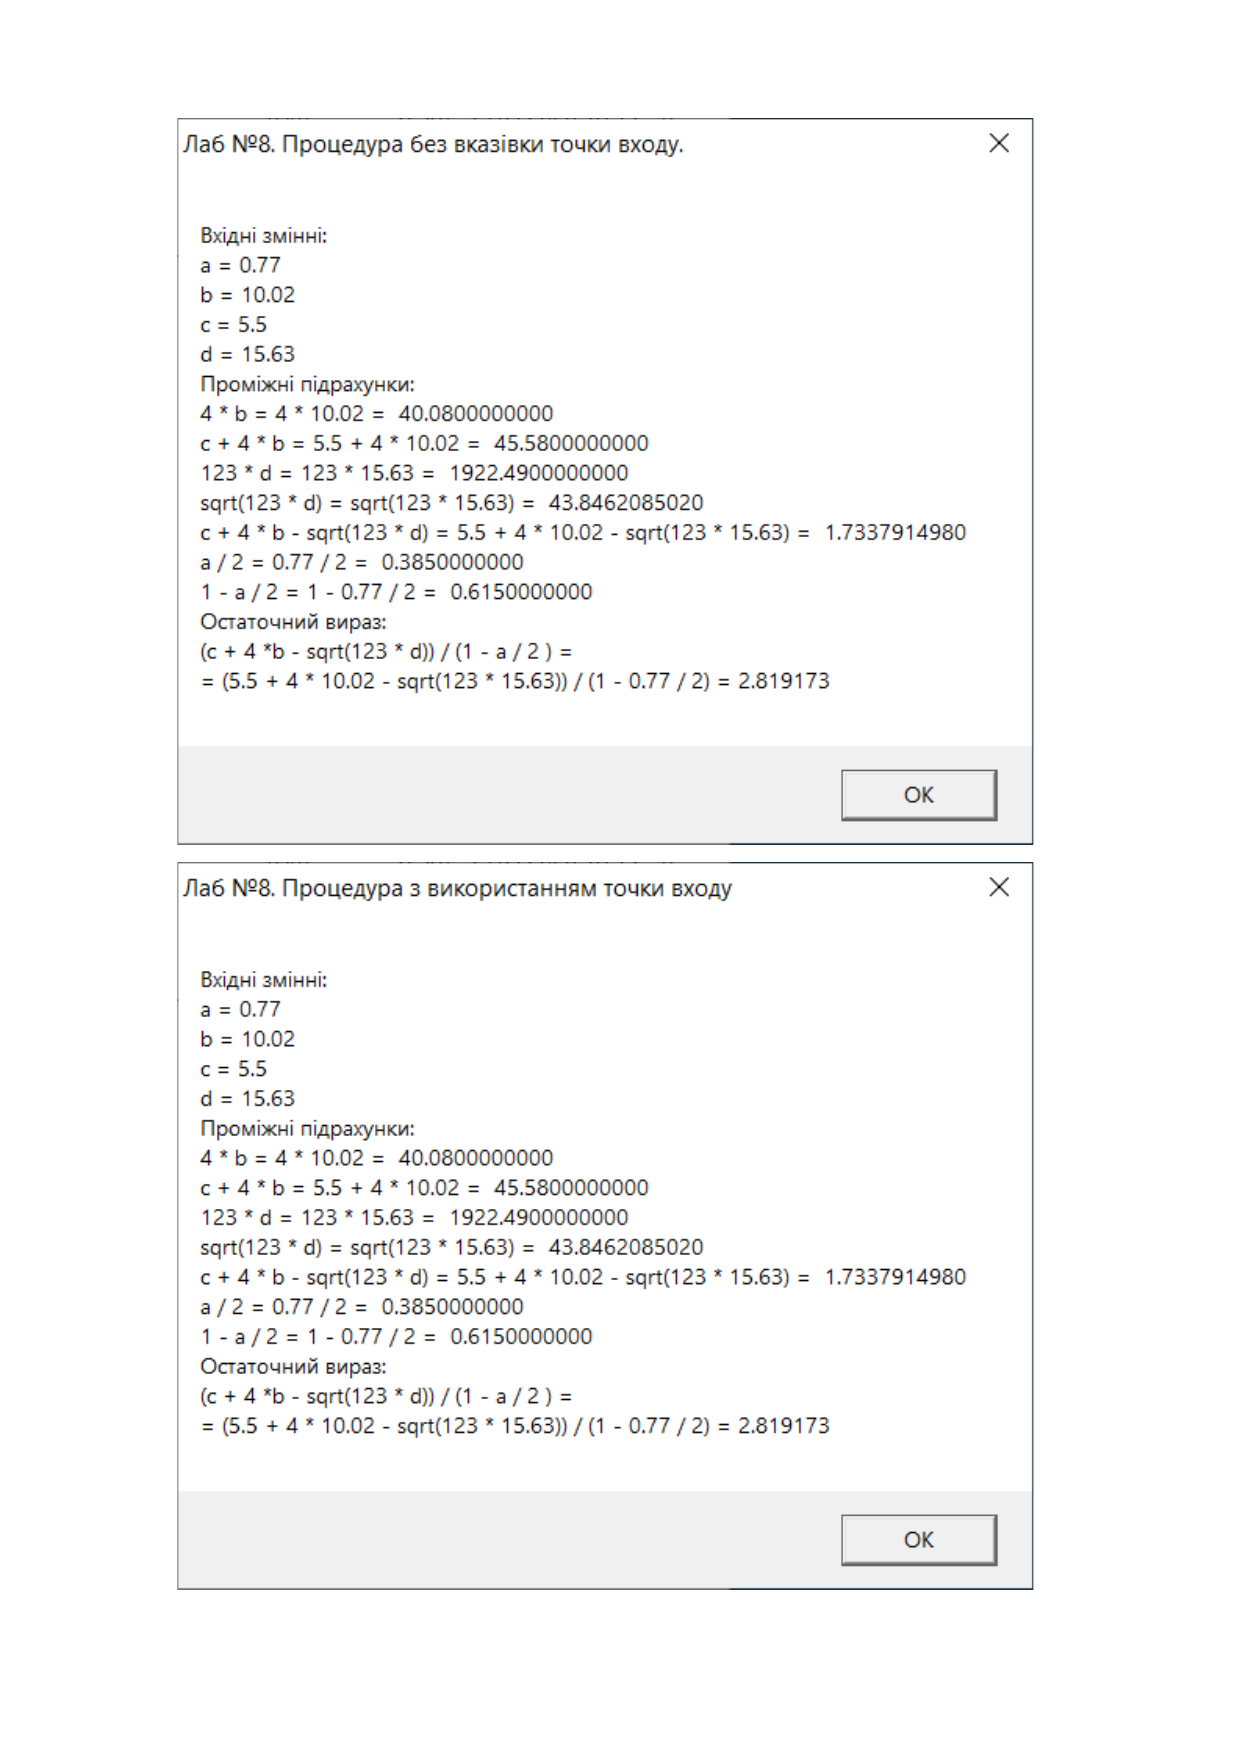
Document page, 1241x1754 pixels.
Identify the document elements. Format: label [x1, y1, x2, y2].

picture [177, 118, 1034, 845]
picture [177, 862, 1034, 1590]
